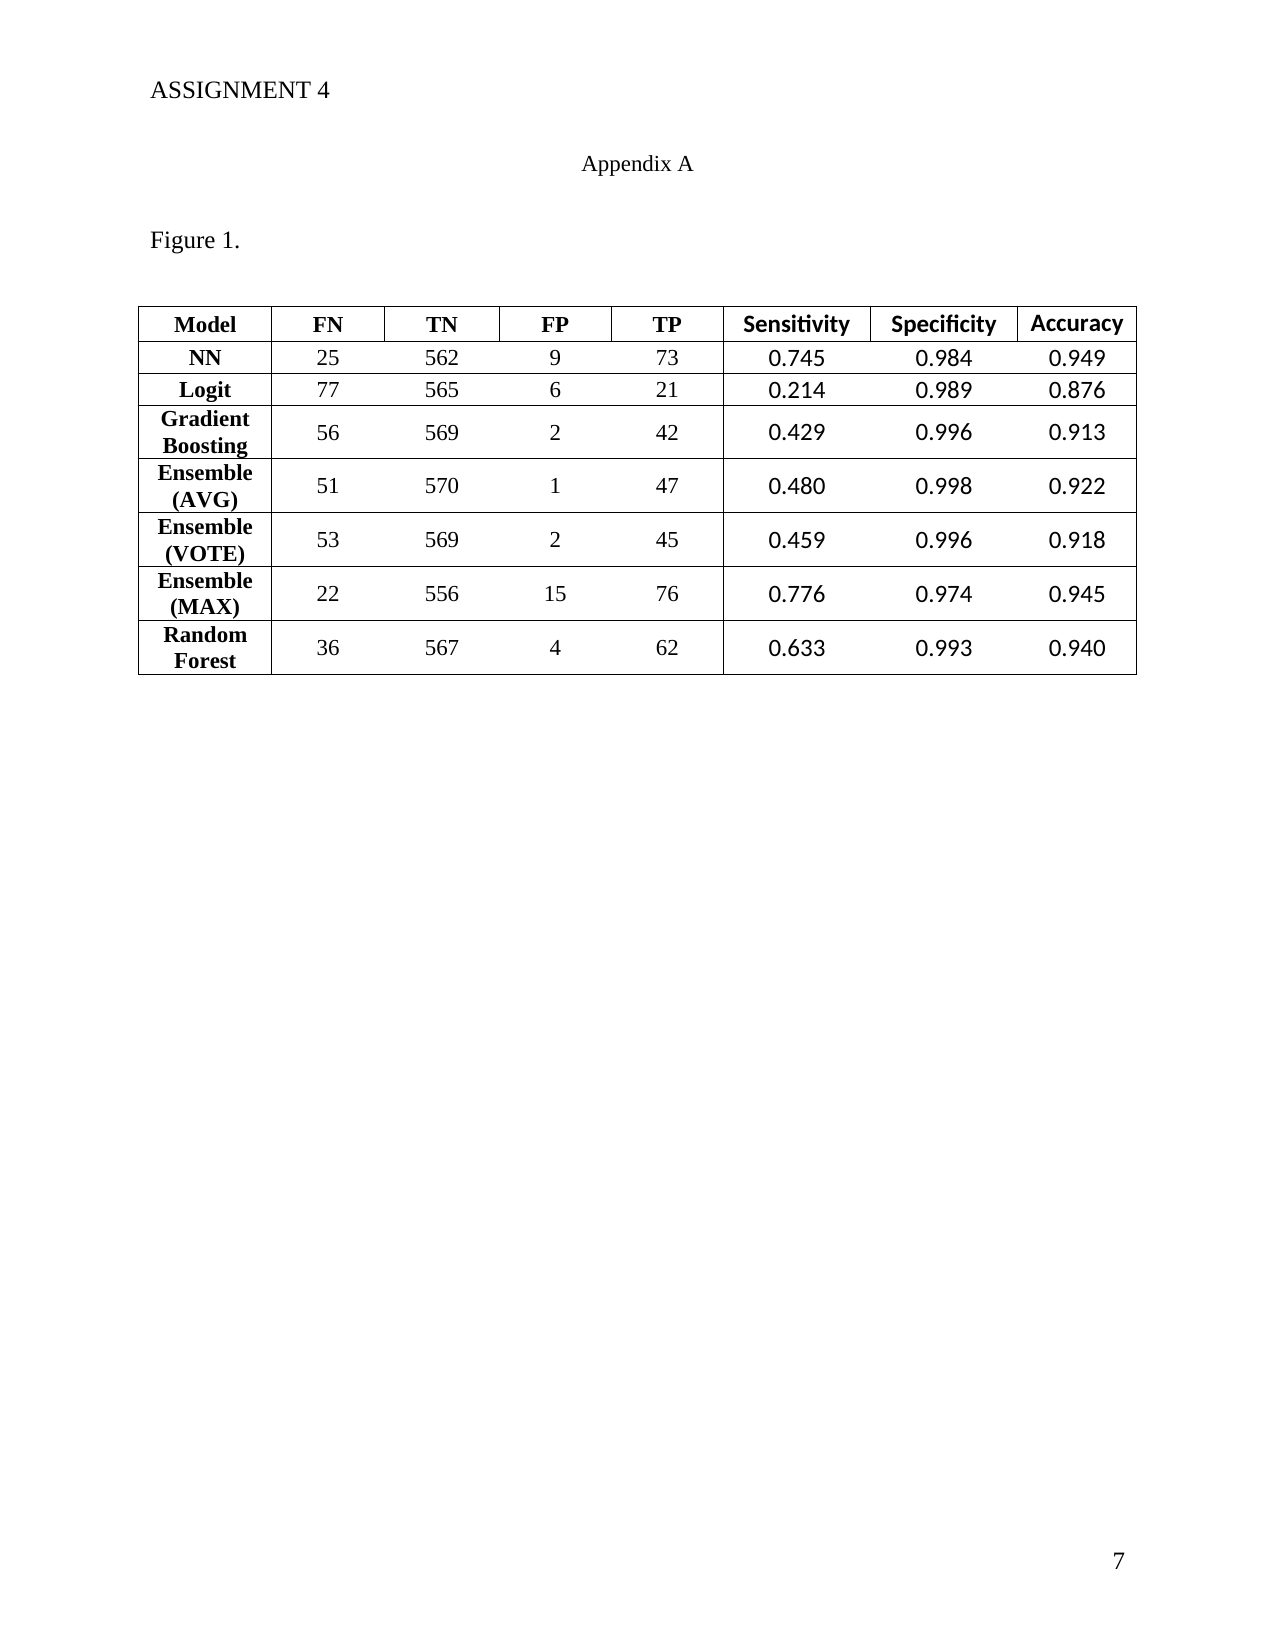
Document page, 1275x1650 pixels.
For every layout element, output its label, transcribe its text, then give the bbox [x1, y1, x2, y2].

table_cell 25 [272, 342, 384, 373]
table_cell 0.429 [724, 406, 870, 458]
table_cell 569 [384, 406, 499, 458]
table_cell Ensemble (AVG) [139, 459, 271, 512]
text Appendix A [150, 150, 1125, 176]
table_cell 6 [499, 374, 611, 404]
table_cell 0.996 [870, 513, 1017, 566]
table_cell 0.922 [1018, 459, 1136, 512]
table_cell 0.876 [1018, 374, 1136, 404]
table_cell 567 [384, 621, 499, 674]
table_cell 0.949 [1018, 342, 1136, 373]
table_cell 53 [272, 513, 384, 566]
table_cell 36 [272, 621, 384, 674]
table_cell 62 [611, 621, 723, 674]
table_cell 47 [611, 459, 723, 512]
table_cell 556 [384, 567, 499, 620]
table_cell 42 [611, 406, 723, 458]
table_cell 73 [611, 342, 723, 373]
table_header Model [139, 307, 271, 341]
table_cell 0.989 [870, 374, 1017, 404]
table_cell 562 [384, 342, 499, 373]
table_cell 21 [611, 374, 723, 404]
table_cell 0.993 [870, 621, 1017, 674]
table_cell 0.214 [724, 374, 870, 404]
table_header Sensitivity [724, 307, 870, 341]
table_cell Logit [139, 374, 271, 404]
table_cell 4 [499, 621, 611, 674]
text Figure 1. [150, 225, 1125, 254]
table_cell 9 [499, 342, 611, 373]
table_cell 0.459 [724, 513, 870, 566]
table_cell 570 [384, 459, 499, 512]
table_header Specificity [871, 307, 1017, 341]
table_cell 0.633 [724, 621, 870, 674]
table_cell 565 [384, 374, 499, 404]
table_cell 56 [272, 406, 384, 458]
table_cell 45 [611, 513, 723, 566]
table_cell Ensemble (MAX) [139, 567, 271, 620]
table_cell Ensemble (VOTE) [139, 513, 271, 566]
table_header FP [500, 307, 611, 341]
table_cell 0.776 [724, 567, 870, 620]
table_cell 15 [499, 567, 611, 620]
table_header Accuracy [1018, 307, 1136, 341]
table_cell 2 [499, 406, 611, 458]
table_cell 0.745 [724, 342, 870, 373]
table_header FN [272, 307, 384, 341]
table_cell 0.913 [1018, 406, 1136, 458]
table_cell 22 [272, 567, 384, 620]
table_cell 0.998 [870, 459, 1017, 512]
table_cell Gradient Boosting [139, 406, 271, 458]
table_cell 1 [499, 459, 611, 512]
table_cell 0.940 [1018, 621, 1136, 674]
table_cell 0.984 [870, 342, 1017, 373]
table_cell 0.918 [1018, 513, 1136, 566]
table_cell Random Forest [139, 621, 271, 674]
table_cell 77 [272, 374, 384, 404]
table_header TP [612, 307, 723, 341]
table_cell 0.996 [870, 406, 1017, 458]
table_header TN [385, 307, 499, 341]
table_cell 2 [499, 513, 611, 566]
table_cell 0.974 [870, 567, 1017, 620]
table_cell 76 [611, 567, 723, 620]
table_cell 0.945 [1018, 567, 1136, 620]
table_cell 0.480 [724, 459, 870, 512]
table_cell 569 [384, 513, 499, 566]
table_cell NN [139, 342, 271, 373]
table_cell 51 [272, 459, 384, 512]
